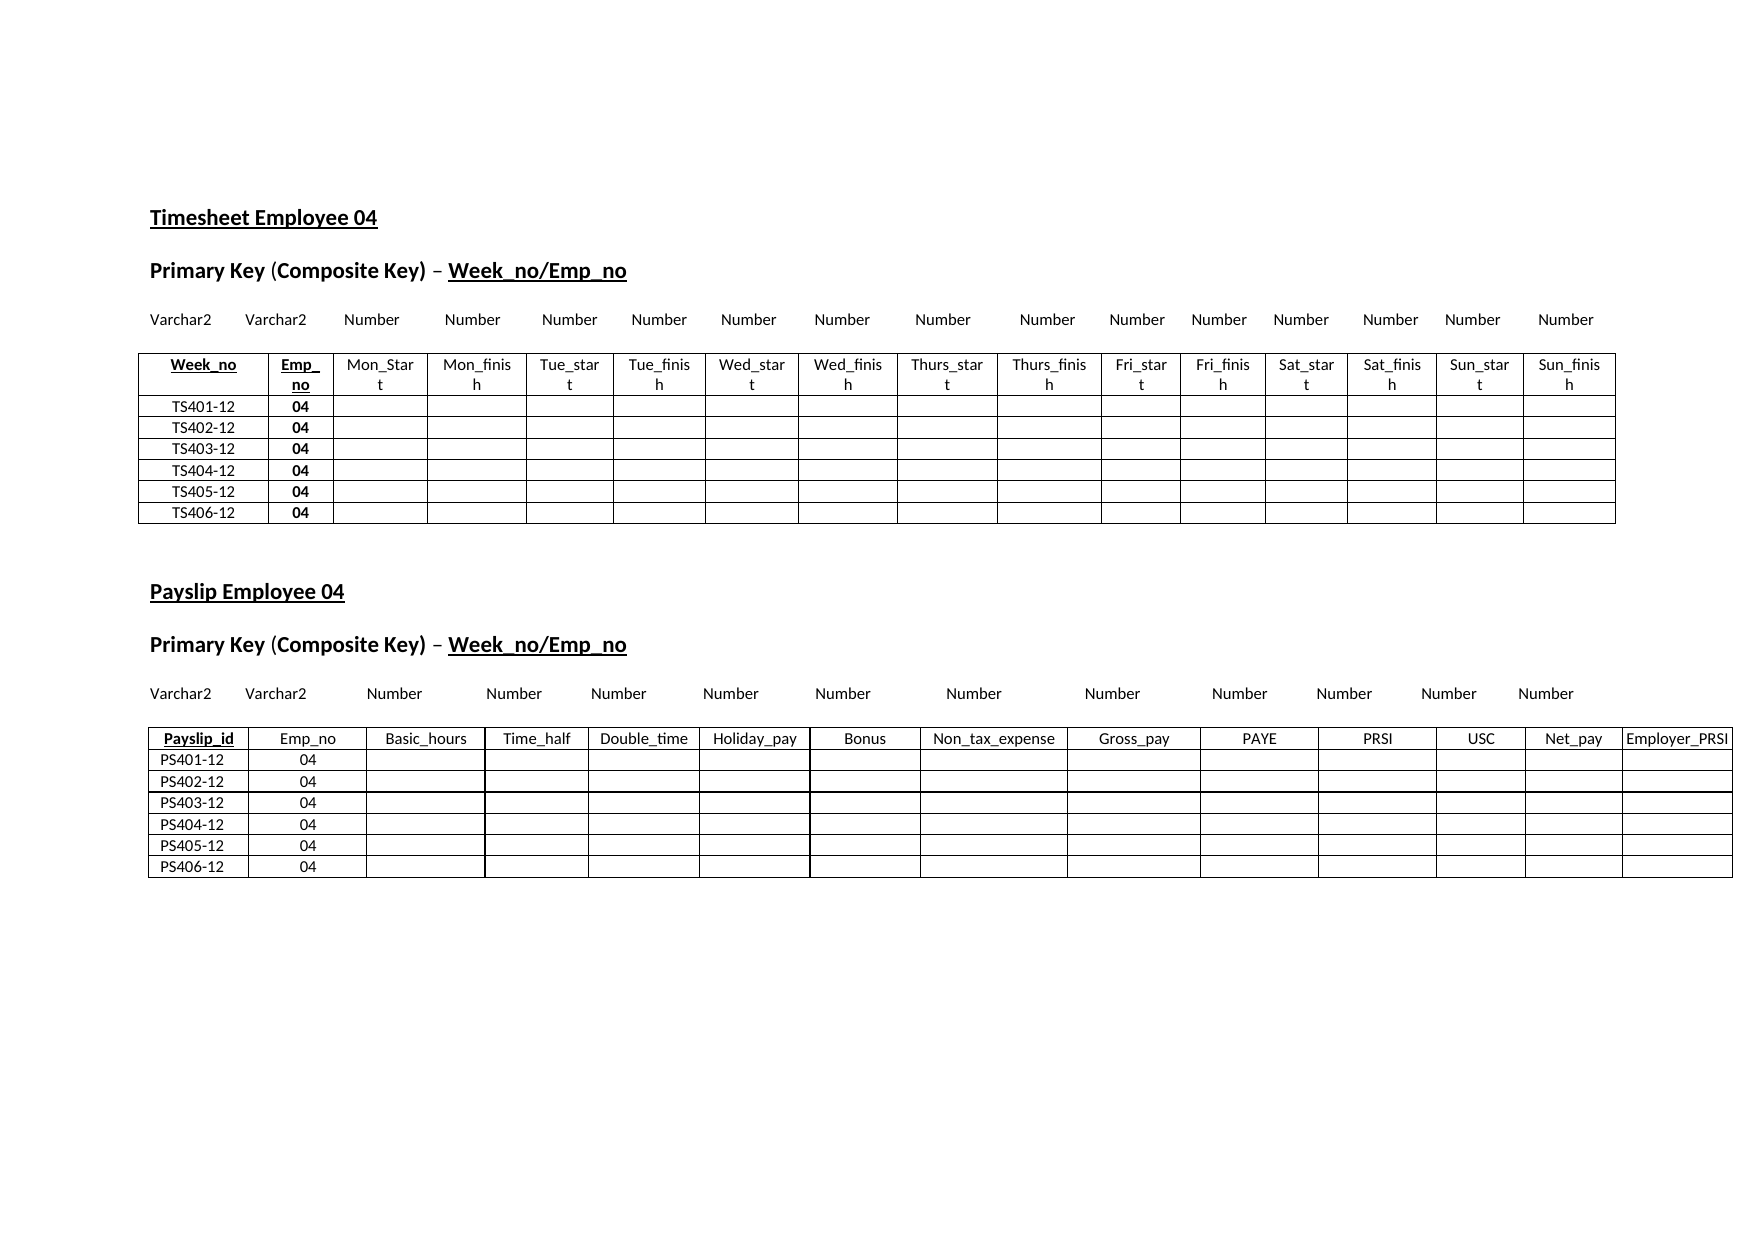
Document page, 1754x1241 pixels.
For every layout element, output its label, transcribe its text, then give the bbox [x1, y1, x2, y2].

table_cell [527, 460, 613, 480]
table_cell [527, 396, 613, 416]
table_cell [799, 481, 897, 502]
table_cell [1437, 793, 1525, 813]
table_cell [1524, 396, 1615, 416]
table_cell [1266, 417, 1347, 438]
table_cell [1266, 460, 1347, 480]
table_cell [334, 503, 427, 523]
table_cell [811, 835, 920, 855]
table_header Basic_hours [367, 728, 484, 749]
table_cell TS405-12 [139, 481, 268, 502]
table_cell [334, 439, 427, 459]
table_cell [1348, 439, 1436, 459]
table_cell [811, 750, 920, 770]
table_cell 04 [249, 835, 366, 855]
table_cell [1102, 396, 1180, 416]
table_cell [1437, 750, 1525, 770]
table_cell [589, 771, 699, 791]
table_cell TS404-12 [139, 460, 268, 480]
table_cell [811, 771, 920, 791]
table_cell [1437, 503, 1523, 523]
table_cell [700, 856, 809, 877]
table_cell [614, 460, 705, 480]
table_cell [921, 771, 1067, 791]
table_cell [811, 814, 920, 834]
table_cell [1524, 439, 1615, 459]
table_header Payslip_id [149, 728, 248, 749]
table_header Tue_start [527, 354, 613, 395]
table_cell [1623, 793, 1732, 813]
table_cell [614, 481, 705, 502]
table_cell [706, 481, 798, 502]
table_cell [706, 439, 798, 459]
table_cell [998, 460, 1101, 480]
table_cell [334, 481, 427, 502]
table_header Holiday_pay [700, 728, 809, 749]
table_cell PS406-12 [149, 856, 248, 877]
table_cell [811, 856, 920, 877]
table_cell [1623, 771, 1732, 791]
table_cell [1623, 750, 1732, 770]
table_cell [700, 750, 809, 770]
table_cell [1524, 481, 1615, 502]
table_header PAYE [1201, 728, 1318, 749]
text Payslip Employee 04 [150, 577, 1604, 605]
table_header Non_tax_expense [921, 728, 1067, 749]
table_cell [1623, 835, 1732, 855]
table_cell [1201, 856, 1318, 877]
table_cell [700, 814, 809, 834]
table_cell [527, 481, 613, 502]
table_cell [527, 439, 613, 459]
table_cell [799, 396, 897, 416]
table_cell [589, 750, 699, 770]
table_cell [1437, 814, 1525, 834]
table_cell [428, 481, 526, 502]
table_cell [898, 503, 997, 523]
table_header Sat_start [1266, 354, 1347, 395]
table_header Wed_start [706, 354, 798, 395]
table_cell [1102, 417, 1180, 438]
table_header Fri_start [1102, 354, 1180, 395]
text Primary Key (Composite Key) – Week_no/Emp_no [150, 256, 1604, 284]
table_cell 04 [269, 460, 333, 480]
table_cell [1524, 503, 1615, 523]
text Varchar2 Varchar2 Number Number Number Number Number Number Number Number Number Number Number Number Number Number [150, 309, 1604, 329]
table_cell [1437, 481, 1523, 502]
table_header Fri_finish [1181, 354, 1265, 395]
table_cell [1201, 835, 1318, 855]
table_cell [898, 439, 997, 459]
table_cell [1181, 439, 1265, 459]
table_cell [1437, 771, 1525, 791]
table_header Net_pay [1526, 728, 1622, 749]
table_header Time_half [486, 728, 588, 749]
table_cell [1526, 771, 1622, 791]
table_cell [1068, 814, 1200, 834]
table_cell TS403-12 [139, 439, 268, 459]
table_cell [1348, 503, 1436, 523]
table_cell [1068, 856, 1200, 877]
table_cell [1068, 835, 1200, 855]
table_cell [1437, 417, 1523, 438]
table_cell [334, 417, 427, 438]
table_cell 04 [249, 793, 366, 813]
table_cell [1437, 460, 1523, 480]
table_cell [428, 417, 526, 438]
table_cell 04 [249, 814, 366, 834]
table_cell [998, 417, 1101, 438]
table_cell [921, 835, 1067, 855]
table_header Mon_finish [428, 354, 526, 395]
table_cell [1102, 439, 1180, 459]
table_cell [367, 750, 484, 770]
table_cell [589, 793, 699, 813]
table_cell [1348, 396, 1436, 416]
table_cell 04 [269, 503, 333, 523]
table_cell PS403-12 [149, 793, 248, 813]
table_cell [1181, 503, 1265, 523]
table_cell [486, 750, 588, 770]
table_cell [1181, 396, 1265, 416]
table_cell [921, 750, 1067, 770]
table_cell [486, 856, 588, 877]
table_cell [700, 771, 809, 791]
table_cell [334, 460, 427, 480]
table_cell [706, 460, 798, 480]
table_cell [1068, 750, 1200, 770]
table_cell [921, 856, 1067, 877]
table_header Thurs_start [898, 354, 997, 395]
table_cell [799, 460, 897, 480]
table_cell PS405-12 [149, 835, 248, 855]
table_header Wed_finish [799, 354, 897, 395]
table_cell [428, 503, 526, 523]
table_cell [1623, 814, 1732, 834]
table_cell [1623, 856, 1732, 877]
table_header Sat_finish [1348, 354, 1436, 395]
table_header Emp_no [249, 728, 366, 749]
table_cell [1102, 481, 1180, 502]
table_cell [998, 439, 1101, 459]
table_cell [700, 793, 809, 813]
text Primary Key (Composite Key) – Week_no/Emp_no [150, 630, 1604, 658]
table_cell [1319, 793, 1436, 813]
table_cell [1266, 481, 1347, 502]
table_cell [428, 396, 526, 416]
table_header Thurs_finish [998, 354, 1101, 395]
table_cell [1319, 814, 1436, 834]
table_cell [1319, 750, 1436, 770]
table_cell [614, 396, 705, 416]
table_cell [367, 793, 484, 813]
table_cell [1437, 396, 1523, 416]
table_cell [1201, 750, 1318, 770]
table_header Sun_start [1437, 354, 1523, 395]
table_cell [1437, 835, 1525, 855]
table_cell 04 [269, 417, 333, 438]
table_cell 04 [249, 771, 366, 791]
table_cell [1348, 460, 1436, 480]
table_cell [898, 417, 997, 438]
table_cell [811, 793, 920, 813]
table_cell [367, 856, 484, 877]
table_cell [1526, 814, 1622, 834]
text Varchar2 Varchar2 Number Number Number Number Number Number Number Number Number Number Number [150, 683, 1604, 703]
table_cell [1526, 750, 1622, 770]
table_cell [614, 439, 705, 459]
table_header Mon_Start [334, 354, 427, 395]
table_cell [1201, 793, 1318, 813]
table_cell [1319, 835, 1436, 855]
table_cell PS402-12 [149, 771, 248, 791]
table_cell [486, 835, 588, 855]
table_header Gross_pay [1068, 728, 1200, 749]
table_cell [921, 814, 1067, 834]
table_cell PS401-12 [149, 750, 248, 770]
table_cell [1437, 439, 1523, 459]
table_cell [700, 835, 809, 855]
table_header Employer_PRSI [1623, 728, 1732, 749]
table_cell 04 [269, 396, 333, 416]
table_cell [1102, 503, 1180, 523]
table_cell TS401-12 [139, 396, 268, 416]
table_cell [1524, 417, 1615, 438]
table_cell [1201, 771, 1318, 791]
table_cell [1068, 771, 1200, 791]
table_cell 04 [249, 750, 366, 770]
table_cell [428, 460, 526, 480]
table_cell TS406-12 [139, 503, 268, 523]
table_header Double_time [589, 728, 699, 749]
table_cell [1348, 481, 1436, 502]
table_cell [1102, 460, 1180, 480]
table_cell PS404-12 [149, 814, 248, 834]
table_cell [1266, 396, 1347, 416]
table_cell [589, 814, 699, 834]
table_cell [589, 835, 699, 855]
table_cell [998, 481, 1101, 502]
table_cell [799, 417, 897, 438]
table_cell [1181, 417, 1265, 438]
table_cell [486, 793, 588, 813]
table_cell [1526, 835, 1622, 855]
table_header Week_no [139, 354, 268, 395]
table_cell [1524, 460, 1615, 480]
table_cell [1437, 856, 1525, 877]
table_cell [706, 396, 798, 416]
table_cell [367, 771, 484, 791]
table_cell [706, 417, 798, 438]
table_cell [1319, 771, 1436, 791]
table_cell [486, 814, 588, 834]
table_cell [367, 835, 484, 855]
table_cell [1201, 814, 1318, 834]
table_cell [428, 439, 526, 459]
table_cell [367, 814, 484, 834]
table_cell [527, 503, 613, 523]
table_cell [1348, 417, 1436, 438]
table_cell [1319, 856, 1436, 877]
table_cell [1181, 481, 1265, 502]
table_header Tue_finish [614, 354, 705, 395]
table_cell [998, 396, 1101, 416]
table_cell TS402-12 [139, 417, 268, 438]
table_cell 04 [269, 439, 333, 459]
table_cell [921, 793, 1067, 813]
table_header USC [1437, 728, 1525, 749]
table_cell [334, 396, 427, 416]
table_header Sun_finish [1524, 354, 1615, 395]
table_cell [1526, 856, 1622, 877]
table_header Emp_no [269, 354, 333, 395]
table_cell [799, 439, 897, 459]
table_cell [706, 503, 798, 523]
table_cell [898, 396, 997, 416]
table_cell [527, 417, 613, 438]
table_cell [486, 771, 588, 791]
table_cell [799, 503, 897, 523]
table_cell [1266, 503, 1347, 523]
table_cell [614, 417, 705, 438]
table_cell [1526, 793, 1622, 813]
table_cell [1181, 460, 1265, 480]
table_cell [1068, 793, 1200, 813]
text Timesheet Employee 04 [150, 203, 1604, 231]
table_cell [614, 503, 705, 523]
table_cell 04 [249, 856, 366, 877]
table_cell [898, 481, 997, 502]
table_cell 04 [269, 481, 333, 502]
table_cell [1266, 439, 1347, 459]
table_cell [998, 503, 1101, 523]
table_cell [589, 856, 699, 877]
table_header Bonus [811, 728, 920, 749]
table_header PRSI [1319, 728, 1436, 749]
table_cell [898, 460, 997, 480]
